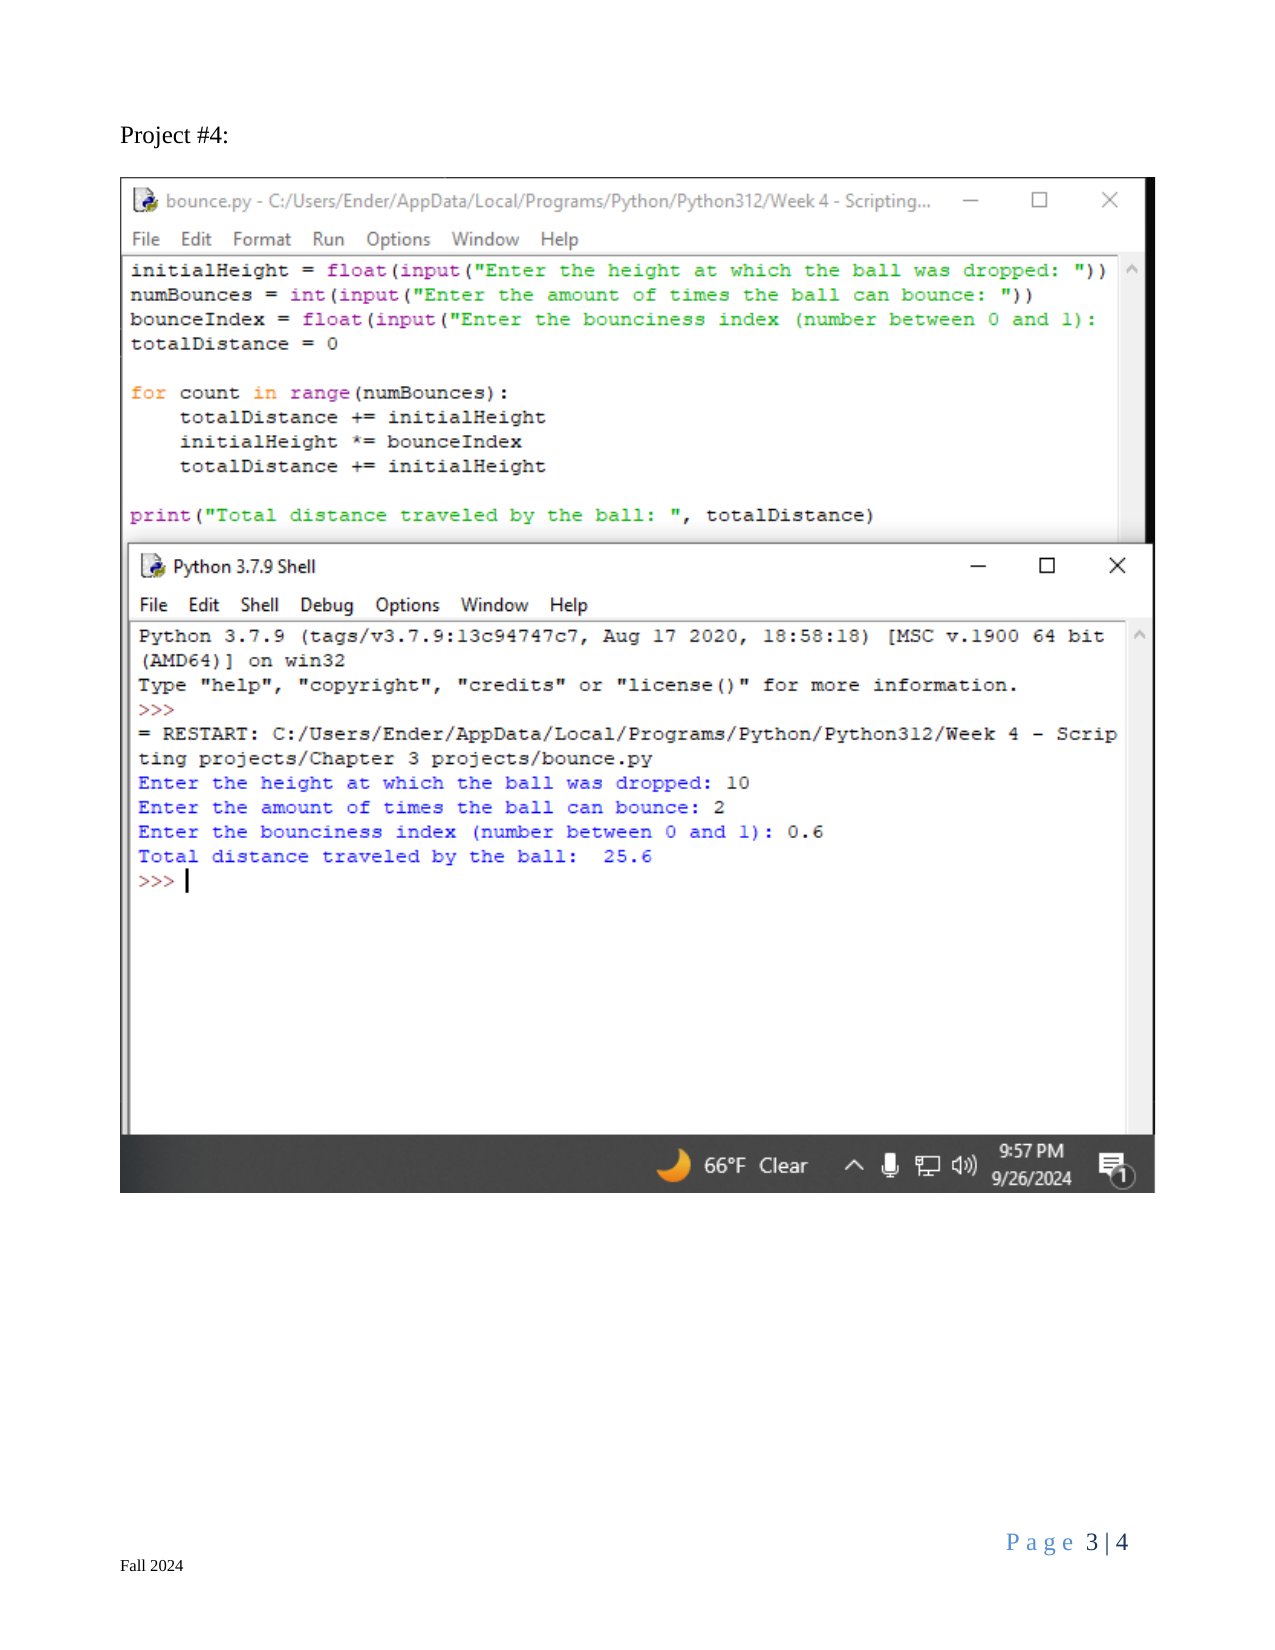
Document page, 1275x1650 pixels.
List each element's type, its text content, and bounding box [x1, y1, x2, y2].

picture [120, 177, 1155, 1193]
text Project #4: [120, 120, 1155, 149]
